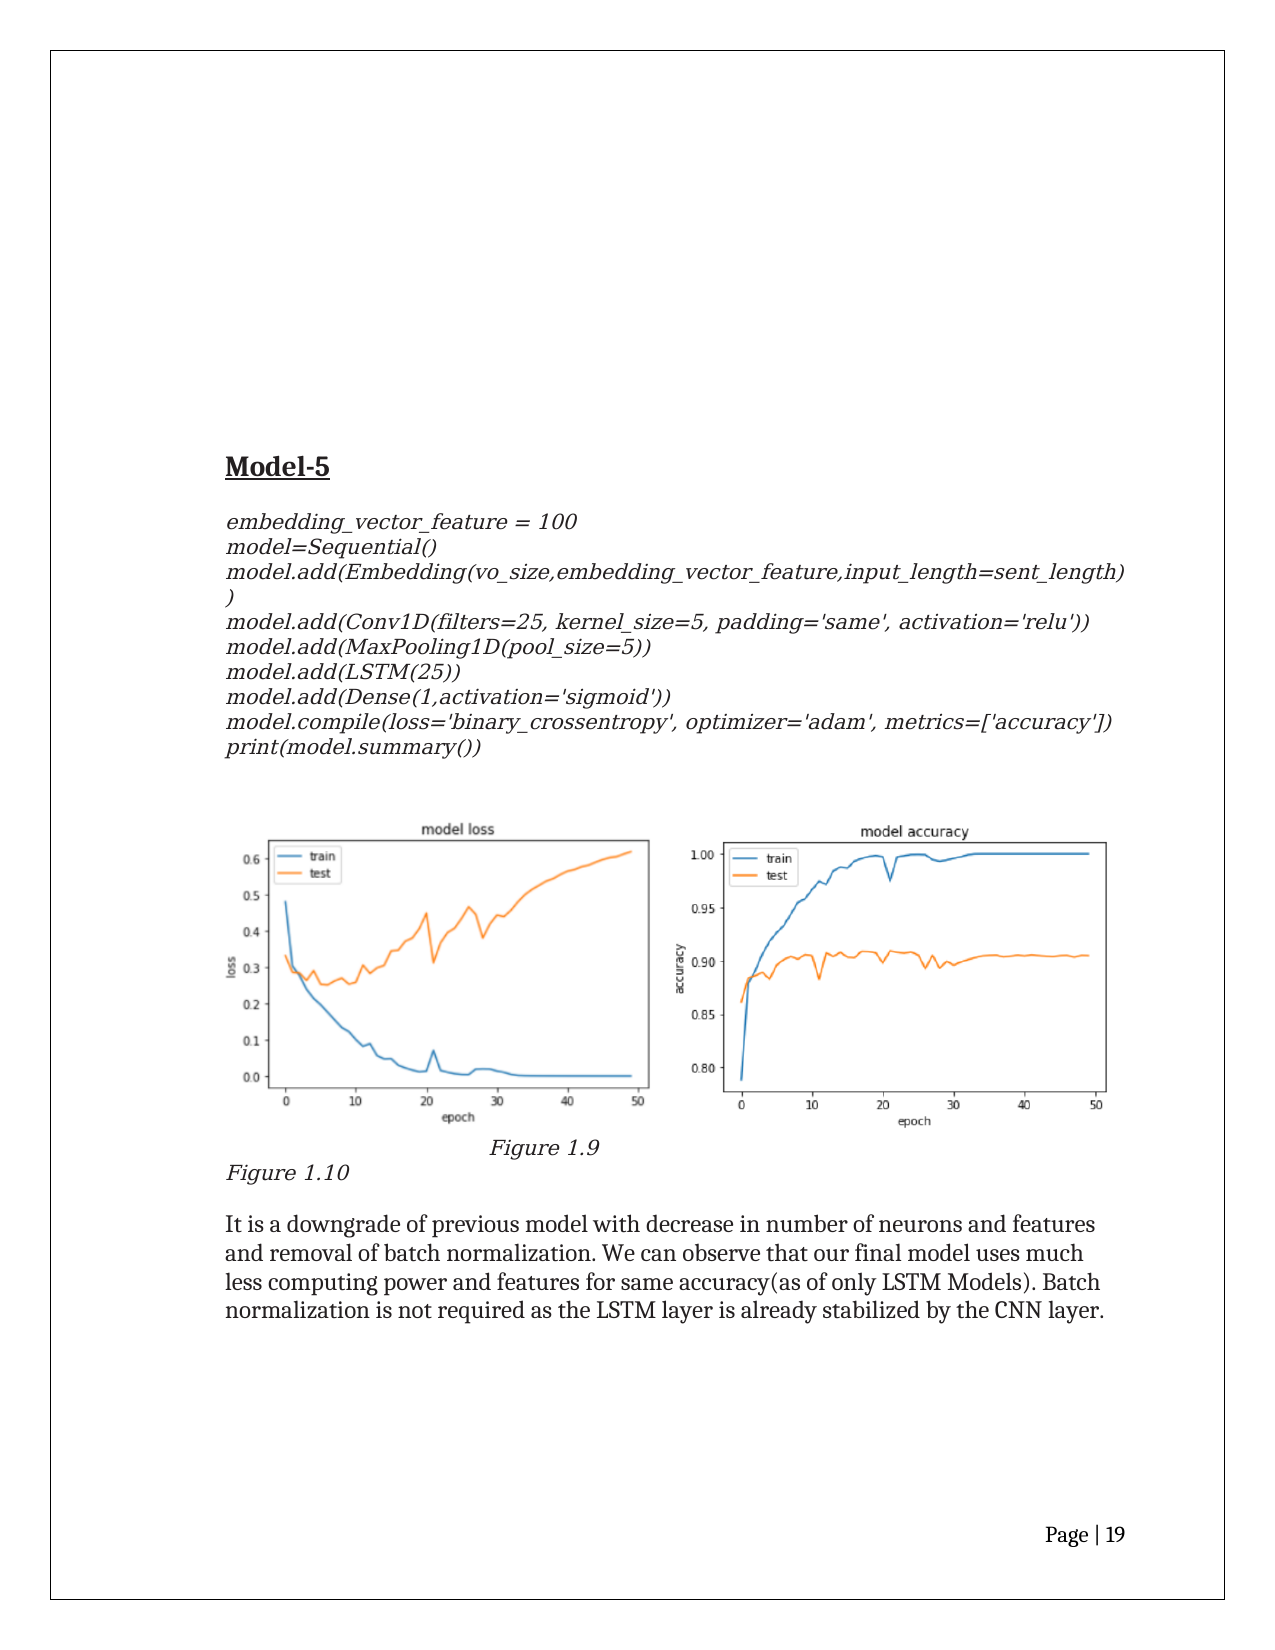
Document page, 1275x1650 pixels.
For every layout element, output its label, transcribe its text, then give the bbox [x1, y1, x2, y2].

list Figure 1.9 Figure 1.10 [225, 1135, 1125, 1185]
list model.compile(loss='binary_crossentropy', optimizer='adam', metrics=['accuracy']) [225, 708, 1125, 733]
list model=Sequential() [225, 533, 1125, 558]
list model.add(LSTM(25)) [225, 658, 1125, 683]
list Model-5 [225, 450, 1125, 483]
list print(model.summary()) [225, 733, 1125, 758]
list embedding_vector_feature = 100 [225, 508, 1125, 533]
list model.add(MaxPooling1D(pool_size=5)) [225, 633, 1125, 658]
list It is a downgrade of previous model with decrease in number of neurons and features and removal of batch normalization. We can observe that our final model uses much less computing power and features for same accuracy(as of only LSTM Models). Batch normalization is not required as the LSTM layer is already stabilized by the CNN layer. [225, 1210, 1125, 1325]
picture [225, 816, 1113, 1136]
list model.add(Conv1D(filters=25, kernel_size=5, padding='same', activation='relu')) [225, 608, 1125, 633]
list model.add(Embedding(vo_size,embedding_vector_feature,input_length=sent_length)) [225, 558, 1125, 608]
list model.add(Dense(1,activation='sigmoid')) [225, 683, 1125, 708]
